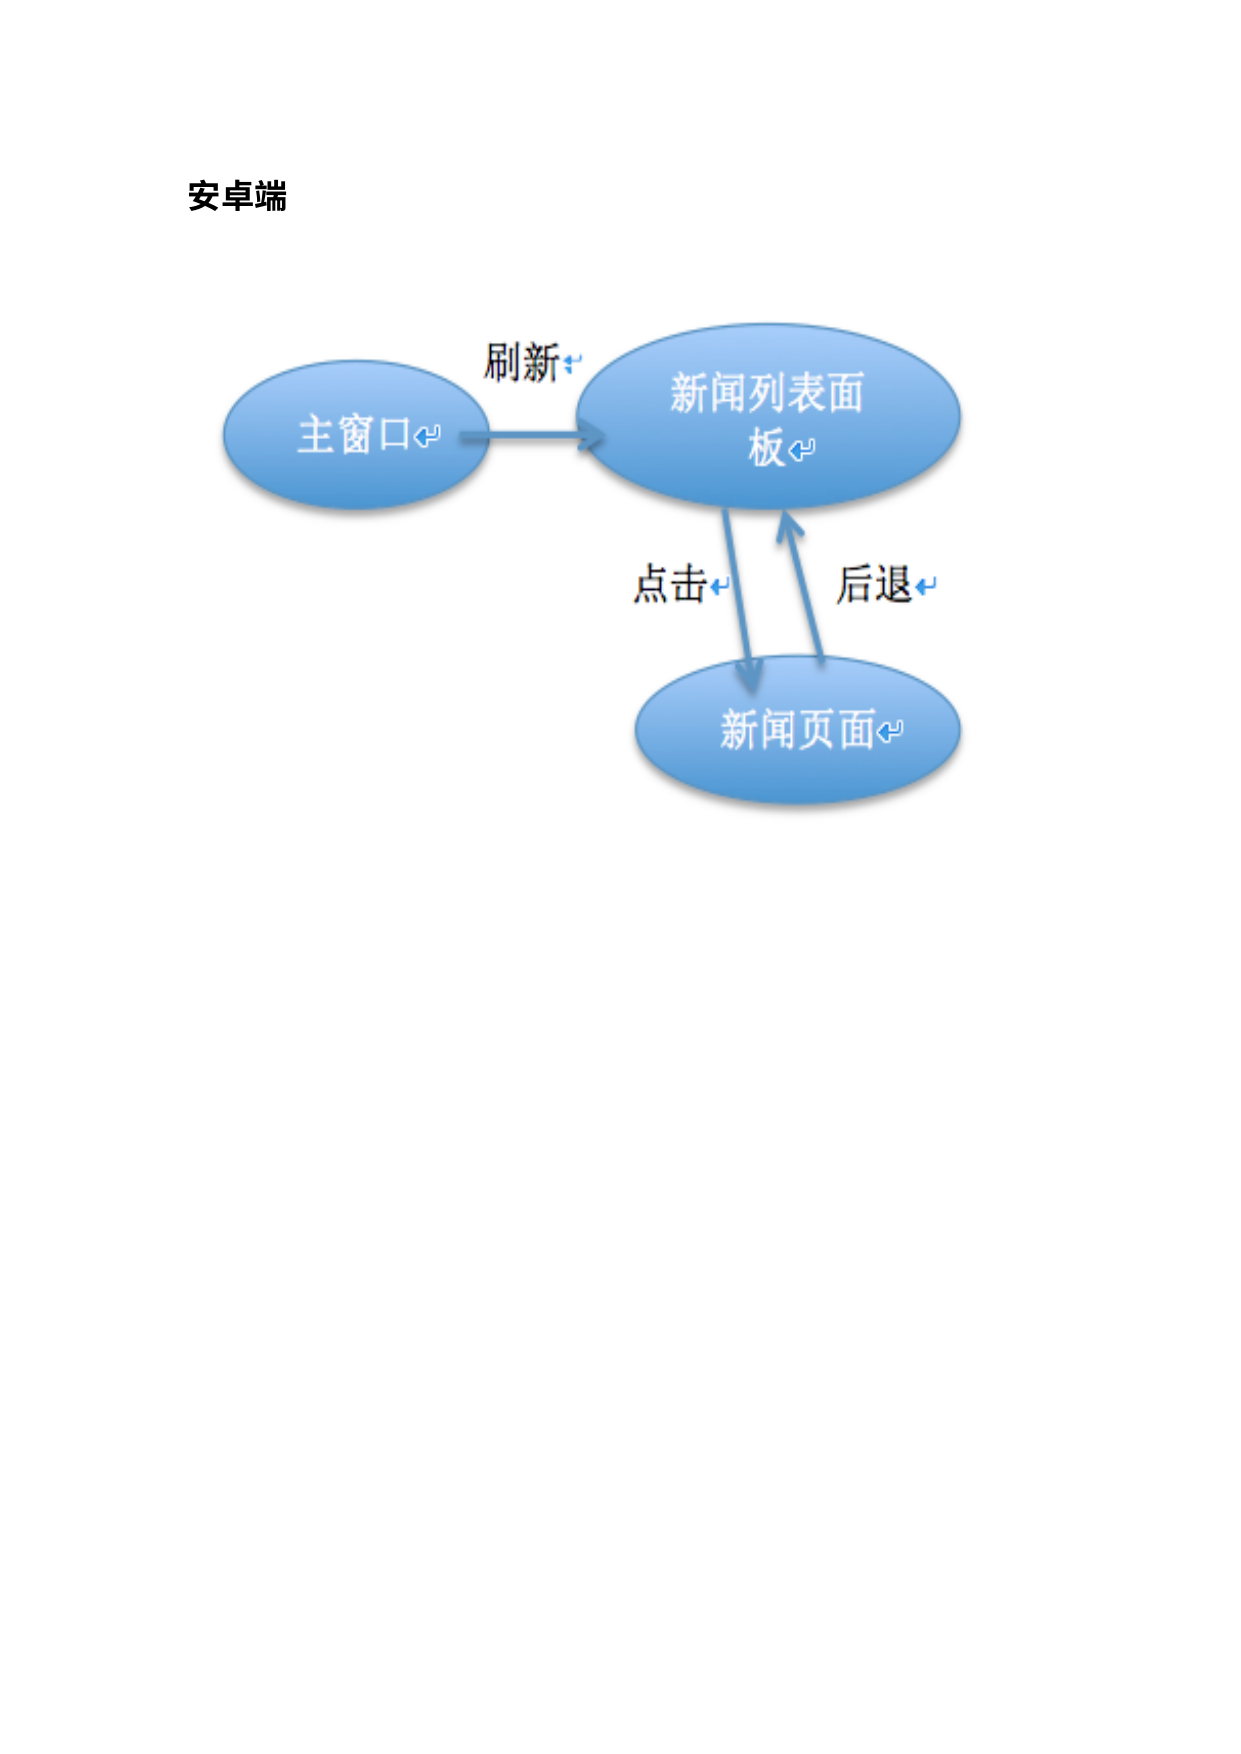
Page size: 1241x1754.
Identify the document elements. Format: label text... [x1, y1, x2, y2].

subtitle 安卓端 [187, 162, 1053, 227]
picture [187, 289, 1053, 852]
